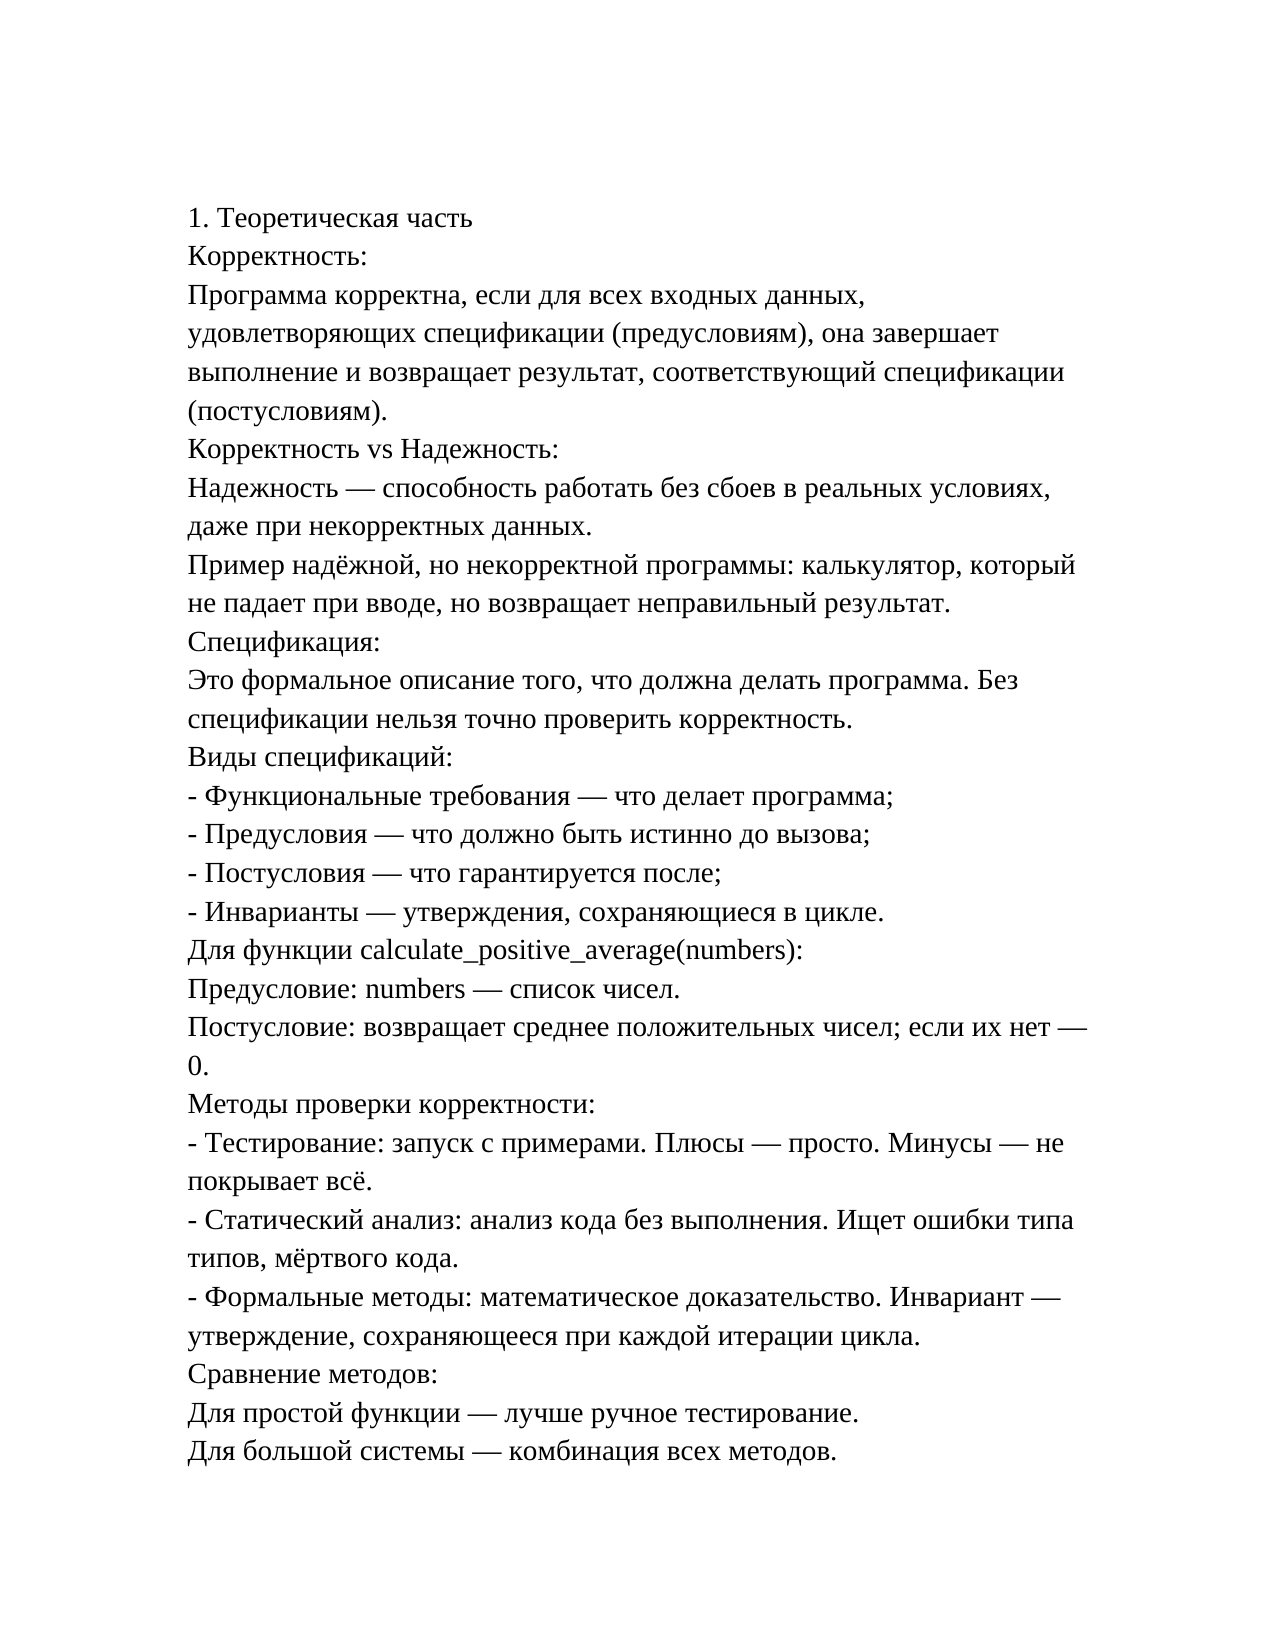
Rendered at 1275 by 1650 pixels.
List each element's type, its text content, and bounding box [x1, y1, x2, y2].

subtitle 1. Теоретическая часть Корректность: Программа корректна, если для всех входных данных, удовлетворяющих спецификации (предусловиям), она завершает выполнение и возвращает результат, соответствующий спецификации (постусловиям). Корректность vs Надежность: Надежность — способность работать без сбоев в реальных условиях, даже при некорректных данных. Пример надёжной, но некорректной программы: калькулятор, который не падает при вводе, но возвращает неправильный результат. Спецификация: Это формальное описание того, что должна делать программа. Без спецификации нельзя точно проверить корректность. Виды спецификаций: - Функциональные требования — что делает программа; - Предусловия — что должно быть истинно до вызова; - Постусловия — что гарантируется после; - Инварианты — утверждения, сохраняющиеся в цикле. Для функции calculate_positive_average(numbers): Предусловие: numbers — список чисел. Постусловие: возвращает среднее положительных чисел; если их нет — 0. Методы проверки корректности: - Тестирование: запуск с примерами. Плюсы — просто. Минусы — не покрывает всё. - Статический анализ: анализ кода без выполнения. Ищет ошибки типа типов, мёртвого кода. - Формальные методы: математическое доказательство. Инвариант — утверждение, сохраняющееся при каждой итерации цикла. Сравнение методов: Для простой функции — лучше ручное тестирование. Для большой системы — комбинация всех методов. [187, 200, 1087, 1467]
